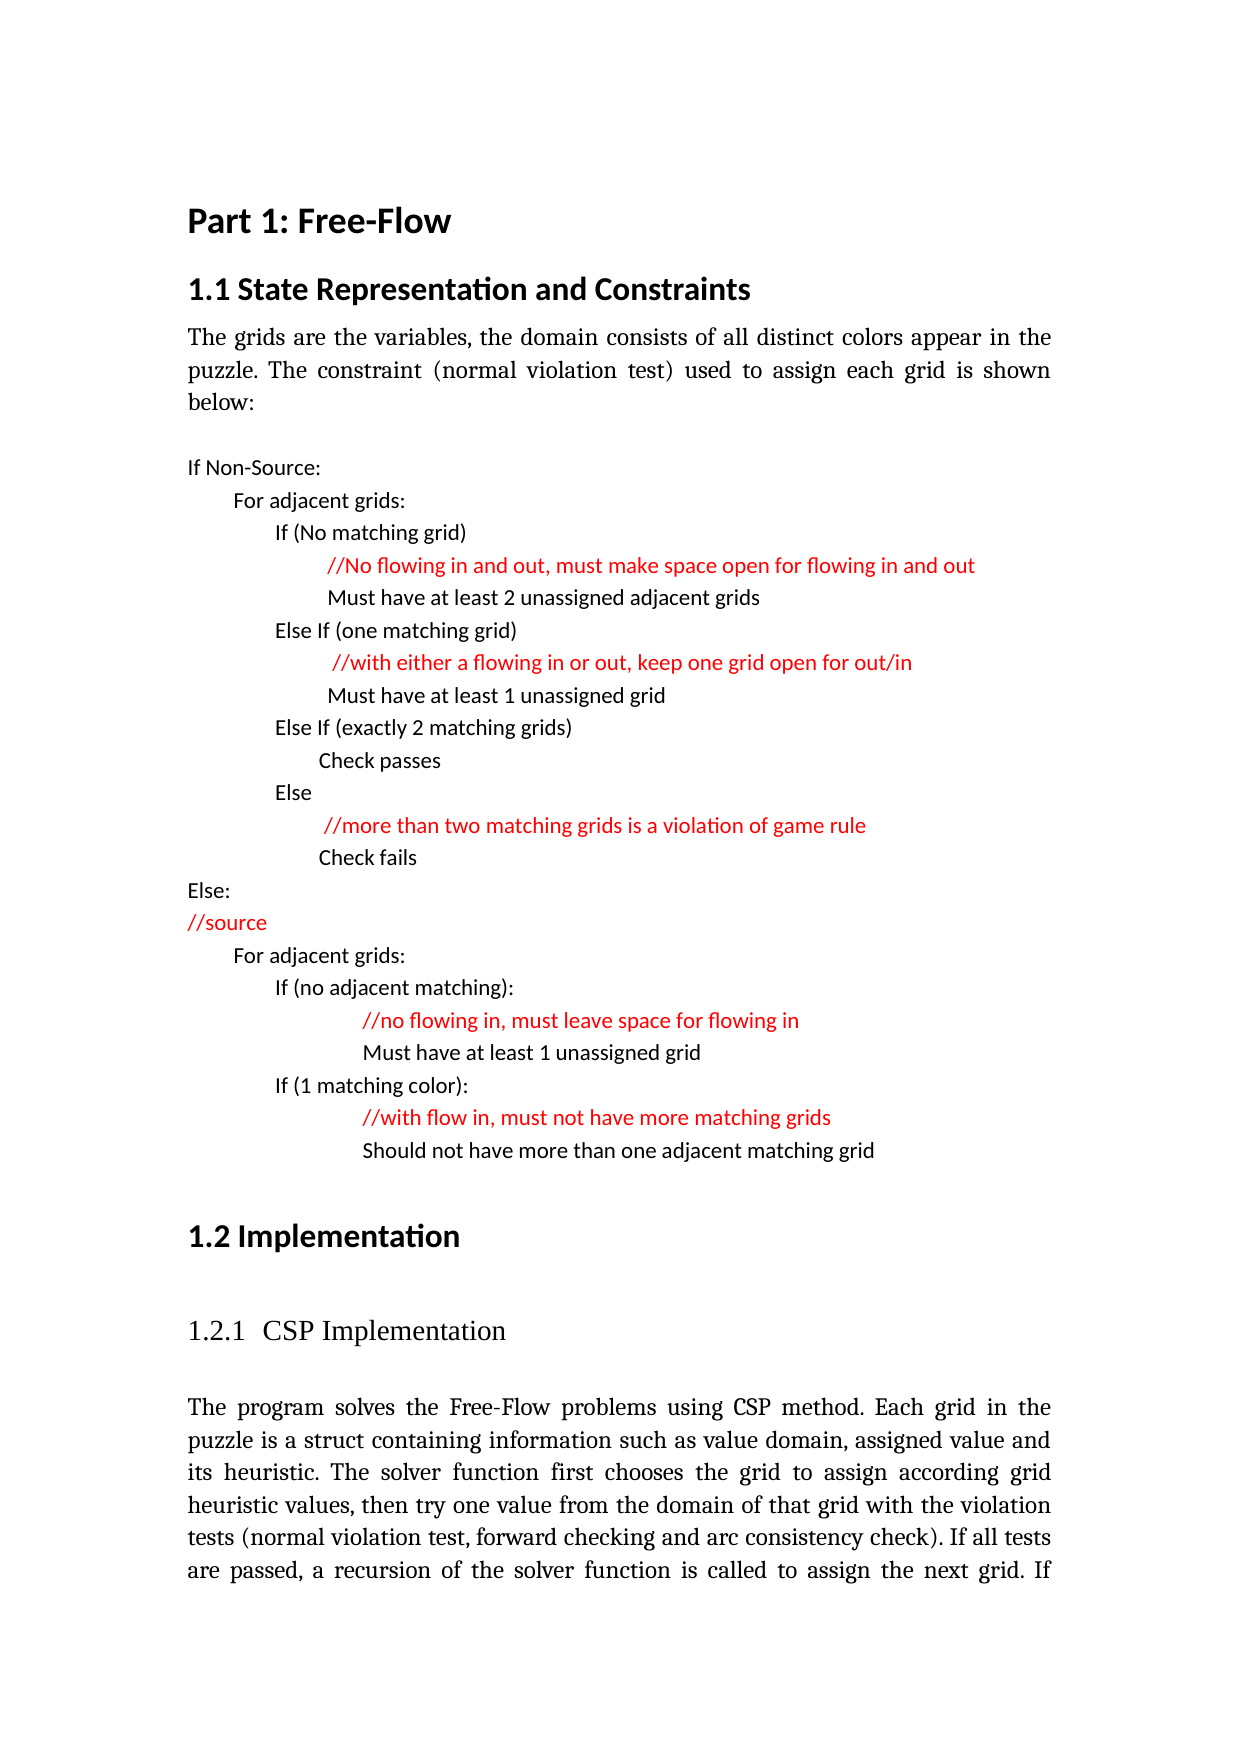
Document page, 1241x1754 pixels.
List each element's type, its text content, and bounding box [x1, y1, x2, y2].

subtitle Part 1: Free-Flow [187, 187, 1053, 252]
text Else If (exactly 2 matching grids) [187, 711, 1053, 744]
text Must have at least 2 unassigned adjacent grids [283, 581, 1053, 614]
text Else [231, 776, 1053, 809]
text Else: [187, 874, 1053, 906]
text If (1 matching color): [231, 1069, 1053, 1101]
text //no flowing in, must leave space for flowing in [317, 1004, 1053, 1036]
text Check fails [319, 841, 1053, 874]
text //No flowing in and out, must make space open for flowing in and out [281, 549, 1053, 581]
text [187, 1391, 1053, 1586]
text Should not have more than one adjacent matching grid [317, 1134, 1053, 1166]
text //more than two matching grids is a violation of game rule [244, 809, 1053, 841]
text //with either a flowing in or out, keep one grid open for out/in [281, 646, 1053, 679]
text Else If (one matching grid) [237, 614, 1053, 646]
text For adjacent grids: [187, 484, 1053, 516]
text The grids are the variables, the domain consists of all distinct colors appear in the puzzle. The constraint (normal violation test) used to assign each grid is shown below: [187, 321, 1053, 419]
text If (no adjacent matching): [273, 971, 1053, 1004]
text //source [187, 906, 1053, 939]
text Must have at least 1 unassigned grid [319, 679, 1053, 711]
subtitle CSP Implementation [187, 1297, 1053, 1362]
text //with flow in, must not have more matching grids [244, 1101, 1053, 1134]
subtitle State Representation and Constraints [187, 256, 1053, 321]
text For adjacent grids: [187, 939, 1053, 971]
text If Non-Source: [187, 451, 1053, 484]
text Check passes [187, 744, 1053, 776]
text Must have at least 1 unassigned grid [317, 1036, 1053, 1069]
subtitle Implementation [187, 1203, 1053, 1268]
text If (No matching grid) [231, 516, 1053, 549]
